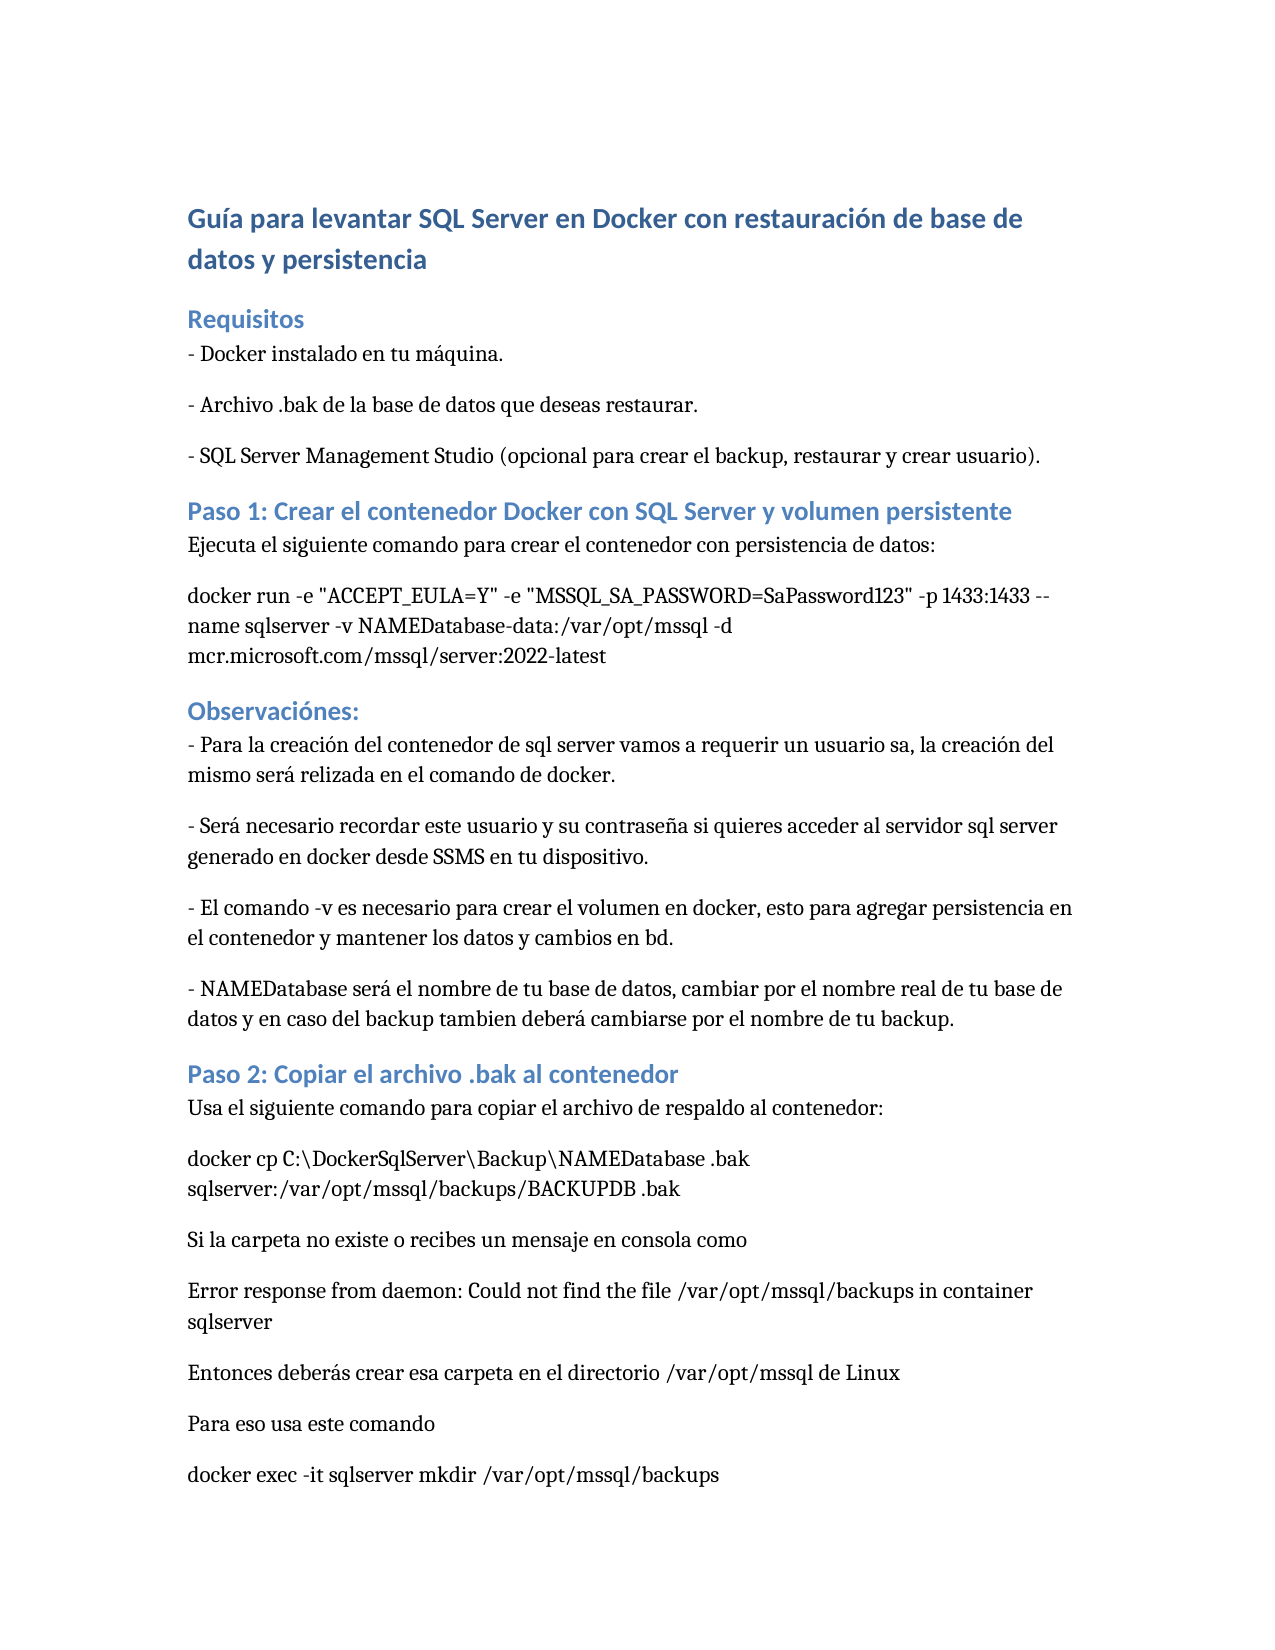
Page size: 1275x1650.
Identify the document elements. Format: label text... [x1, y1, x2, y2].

text - El comando -v es necesario para crear el volumen en docker, esto para agregar persistencia en el contenedor y mantener los datos y cambios en bd. [187, 894, 1087, 951]
text - Docker instalado en tu máquina. [187, 341, 1087, 367]
text Error response from daemon: Could not find the file /var/opt/mssql/backups in container sqlserver [187, 1278, 1087, 1335]
subtitle Paso 2: Copiar el archivo .bak al contenedor [187, 1057, 1087, 1090]
text - NAMEDatabase será el nombre de tu base de datos, cambiar por el nombre real de tu base de datos y en caso del backup tambien deberá cambiarse por el nombre de tu backup. [187, 976, 1087, 1032]
text docker exec -it sqlserver mkdir /var/opt/mssql/backups [187, 1462, 1087, 1488]
text - Será necesario recordar este usuario y su contraseña si quieres acceder al servidor sql server generado en docker desde SSMS en tu dispositivo. [187, 813, 1087, 870]
text docker run -e "ACCEPT_EULA=Y" -e "MSSQL_SA_PASSWORD=SaPassword123" -p 1433:1433 --name sqlserver -v NAMEDatabase-data:/var/opt/mssql -d mcr.microsoft.com/mssql/server:2022-latest [187, 583, 1087, 669]
text - SQL Server Management Studio (opcional para crear el backup, restaurar y crear usuario). [187, 443, 1087, 469]
subtitle Paso 1: Crear el contenedor Docker con SQL Server y volumen persistente [187, 494, 1087, 527]
text docker cp C:\DockerSqlServer\Backup\NAMEDatabase .bak sqlserver:/var/opt/mssql/backups/BACKUPDB .bak [187, 1146, 1087, 1203]
text Entonces deberás crear esa carpeta en el directorio /var/opt/mssql de Linux [187, 1359, 1087, 1386]
text - Para la creación del contenedor de sql server vamos a requerir un usuario sa, la creación del mismo será relizada en el comando de docker. [187, 732, 1087, 789]
text Ejecuta el siguiente comando para crear el contenedor con persistencia de datos: [187, 532, 1087, 558]
text - Archivo .bak de la base de datos que deseas restaurar. [187, 392, 1087, 418]
subtitle Requisitos [187, 303, 1087, 336]
subtitle Observaciónes: [187, 694, 1087, 727]
subtitle Guía para levantar SQL Server en Docker con restauración de base de datos y persistencia [187, 200, 1087, 277]
text Para eso usa este comando [187, 1411, 1087, 1437]
text Usa el siguiente comando para copiar el archivo de respaldo al contenedor: [187, 1095, 1087, 1121]
text Si la carpeta no existe o recibes un mensaje en consola como [187, 1227, 1087, 1254]
